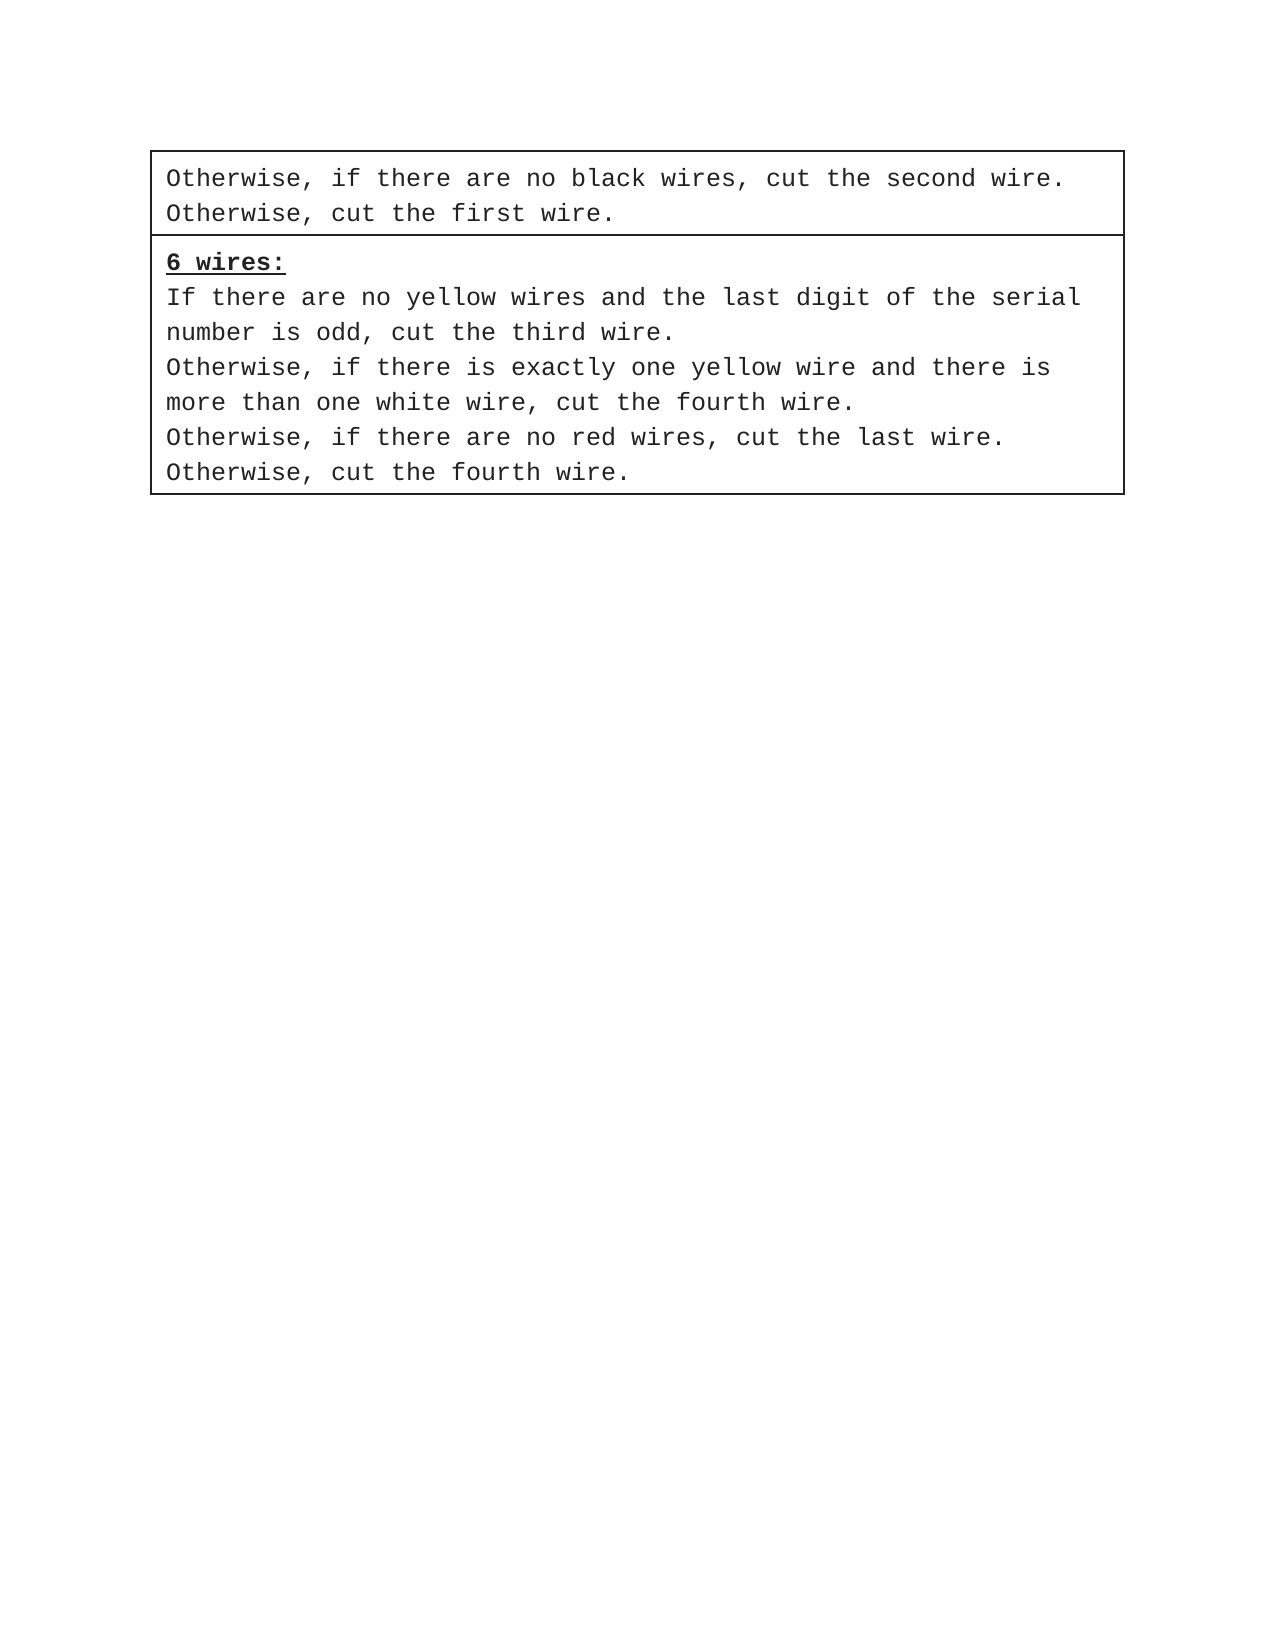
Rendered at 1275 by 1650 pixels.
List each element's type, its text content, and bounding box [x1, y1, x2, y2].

table_cell 6 wires: If there are no yellow wires and the last digit of the serial number is odd, cut the third wire. Otherwise, if there is exactly one yellow wire and there is more than one white wire, cut the fourth wire. Otherwise, if there are no red wires, cut the last wire. Otherwise, cut the fourth wire. [152, 236, 1123, 493]
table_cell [152, 152, 1123, 234]
